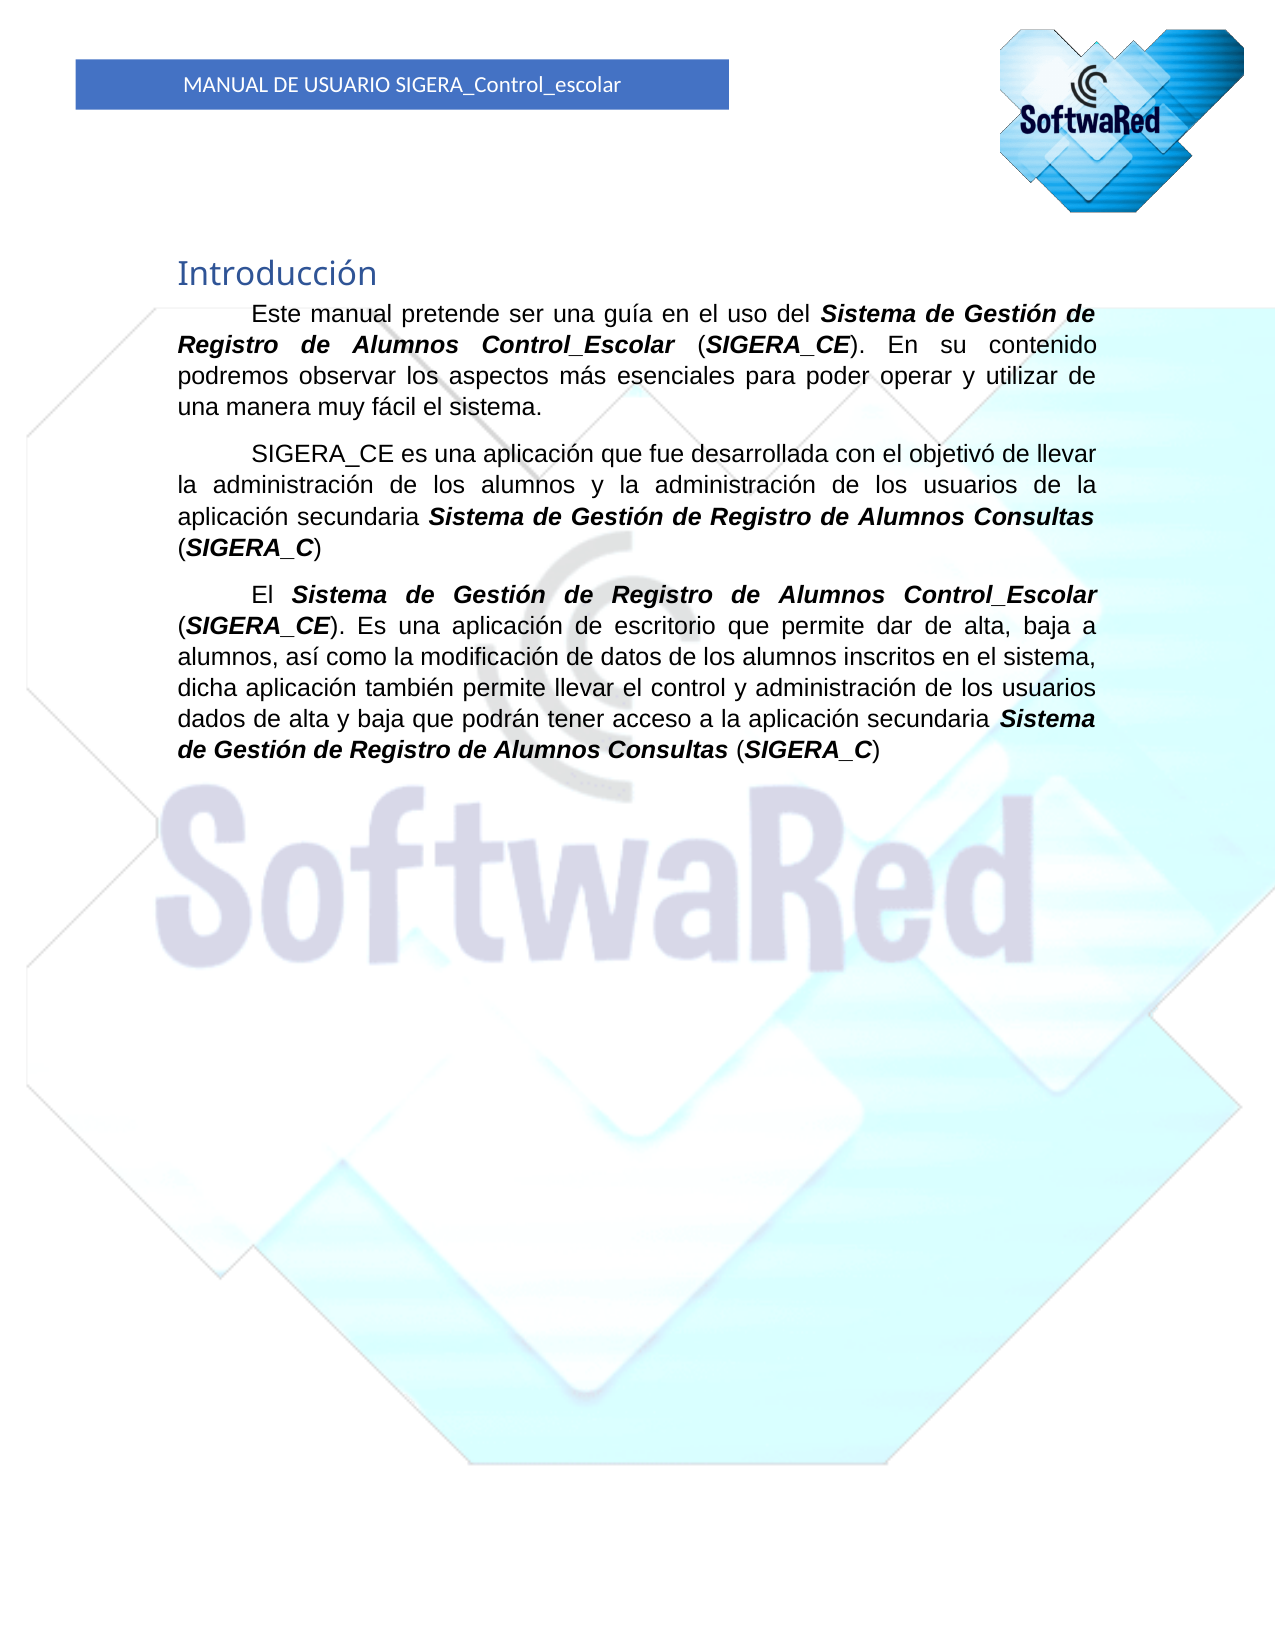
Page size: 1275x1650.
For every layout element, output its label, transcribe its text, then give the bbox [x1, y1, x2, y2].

text El Sistema de Gestión de Registro de Alumnos Control_Escolar (SIGERA_CE). Es una aplicación de escritorio que permite dar de alta, baja a alumnos, así como la modificación de datos de los alumnos inscritos en el sistema, dicha aplicación también permite llevar el control y administración de los usuarios dados de alta y baja que podrán tener acceso a la aplicación secundaria Sistema de Gestión de Registro de Alumnos Consultas (SIGERA_C) [177, 580, 1098, 764]
text Este manual pretende ser una guía en el uso del Sistema de Gestión de Registro de Alumnos Control_Escolar (SIGERA_CE). En su contenido podremos observar los aspectos más esenciales para poder operar y utilizar de una manera muy fácil el sistema. [177, 299, 1098, 421]
subtitle Introducción [177, 250, 1098, 295]
text SIGERA_CE es una aplicación que fue desarrollada con el objetivó de llevar la administración de los alumnos y la administración de los usuarios de la aplicación secundaria Sistema de Gestión de Registro de Alumnos Consultas (SIGERA_C) [177, 439, 1098, 561]
picture [948, 0, 1244, 222]
picture [1167, 82, 1182, 86]
